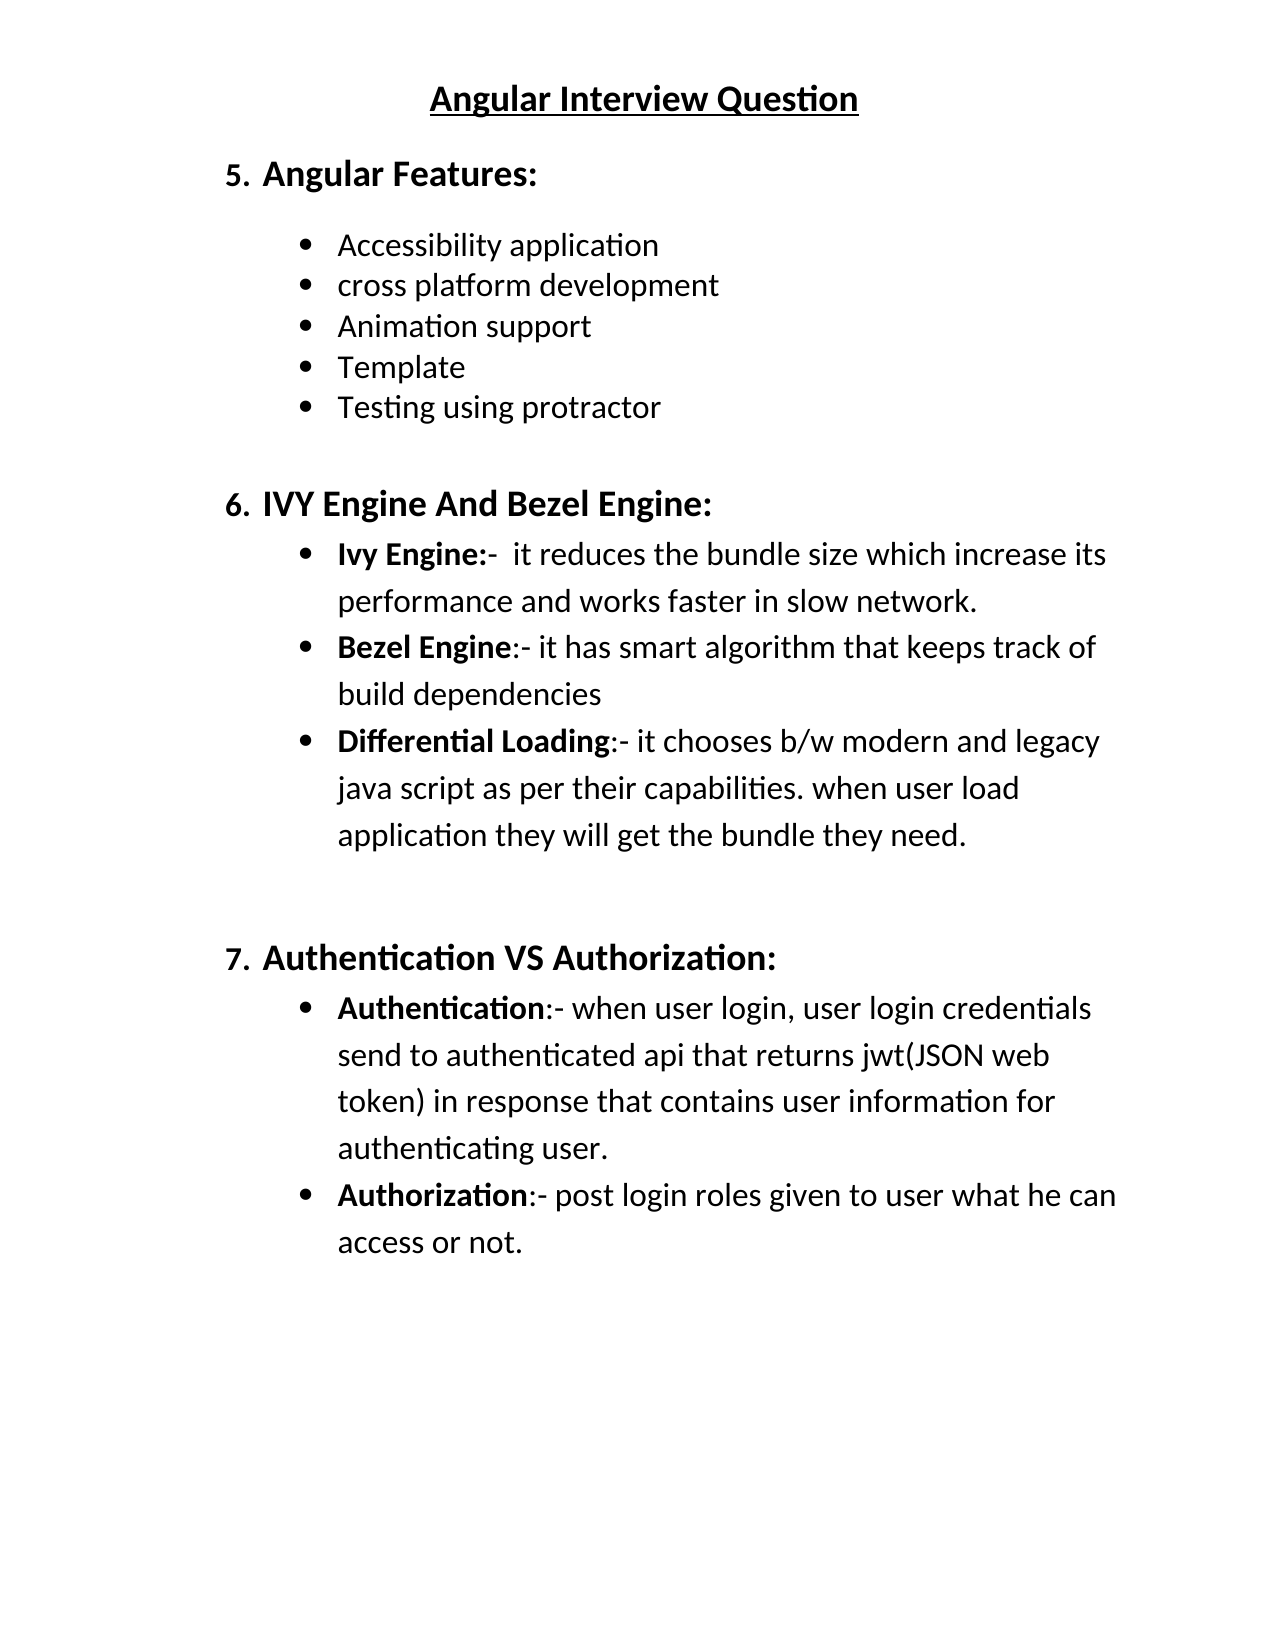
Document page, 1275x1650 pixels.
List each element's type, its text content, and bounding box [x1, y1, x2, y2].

list Template [300, 346, 1125, 386]
list Angular Features: [225, 150, 1125, 196]
list Ivy Engine:- it reduces the bundle size which increase its performance and works faster in slow network. [300, 533, 1125, 620]
list Animation support [300, 305, 1125, 346]
list Authorization:- post login roles given to user what he can access or not. [300, 1174, 1125, 1261]
list Differential Loading:- it chooses b/w modern and legacy java script as per their capabilities. when user load application they will get the bundle they need. [300, 720, 1125, 854]
list Authentication:- when user login, user login credentials send to authenticated api that returns jwt(JSON web token) in response that contains user information for authenticating user. [300, 987, 1125, 1168]
list Testing using protractor [300, 386, 1125, 427]
list Authentication VS Authorization: [225, 934, 1125, 980]
list IVY Engine And Bezel Engine: [225, 480, 1125, 526]
list Accessibility application [300, 223, 1125, 264]
list cross platform development [300, 264, 1125, 305]
list Bezel Engine:- it has smart algorithm that keeps track of build dependencies [300, 626, 1125, 714]
